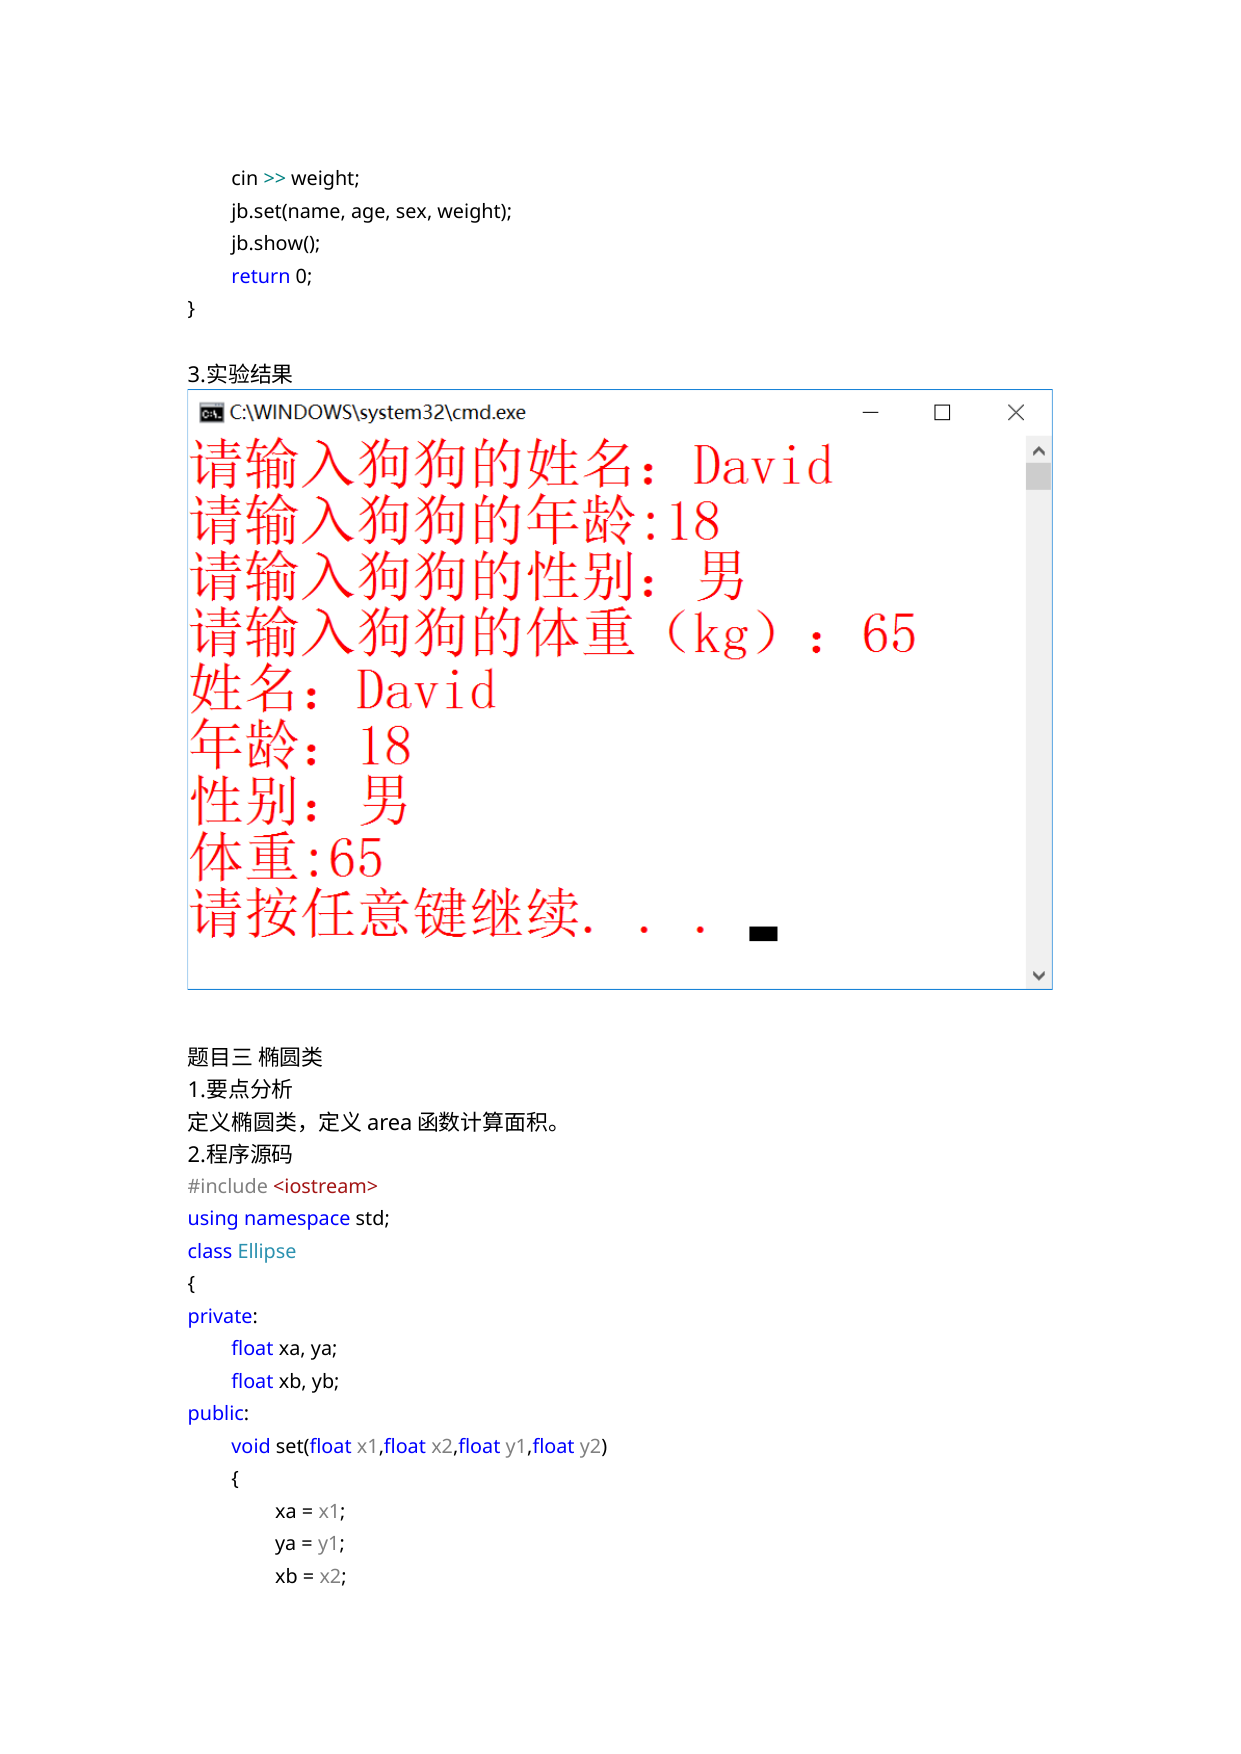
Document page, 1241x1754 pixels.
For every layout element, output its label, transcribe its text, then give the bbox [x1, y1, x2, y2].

text } [187, 292, 1053, 324]
text float xb, yb; [187, 1364, 1053, 1397]
text 题目三 椭圆类 [187, 1039, 1053, 1072]
text 2.程序源码 [187, 1137, 1053, 1169]
text public: [187, 1397, 1053, 1429]
text xa = x1; [187, 1494, 1053, 1527]
text { [187, 1267, 1053, 1299]
text 3.实验结果 [187, 357, 1053, 389]
text cin >> weight; [187, 162, 1053, 194]
text xb = x2; [187, 1559, 1053, 1592]
text void set(float x1,float x2,float y1,float y2) [187, 1429, 1053, 1462]
text return 0; [187, 259, 1053, 292]
text jb.show(); [187, 227, 1053, 259]
text 1.要点分析 [187, 1072, 1053, 1104]
text ya = y1; [187, 1527, 1053, 1559]
text using namespace std; [187, 1202, 1053, 1234]
text #include <iostream> [187, 1169, 1053, 1202]
text private: [187, 1299, 1053, 1332]
text class Ellipse [187, 1234, 1053, 1267]
text jb.set(name, age, sex, weight); [187, 194, 1053, 227]
picture [187, 389, 1053, 990]
text 定义椭圆类，定义area函数计算面积。 [187, 1104, 1053, 1137]
text float xa, ya; [187, 1332, 1053, 1364]
text { [187, 1462, 1053, 1494]
